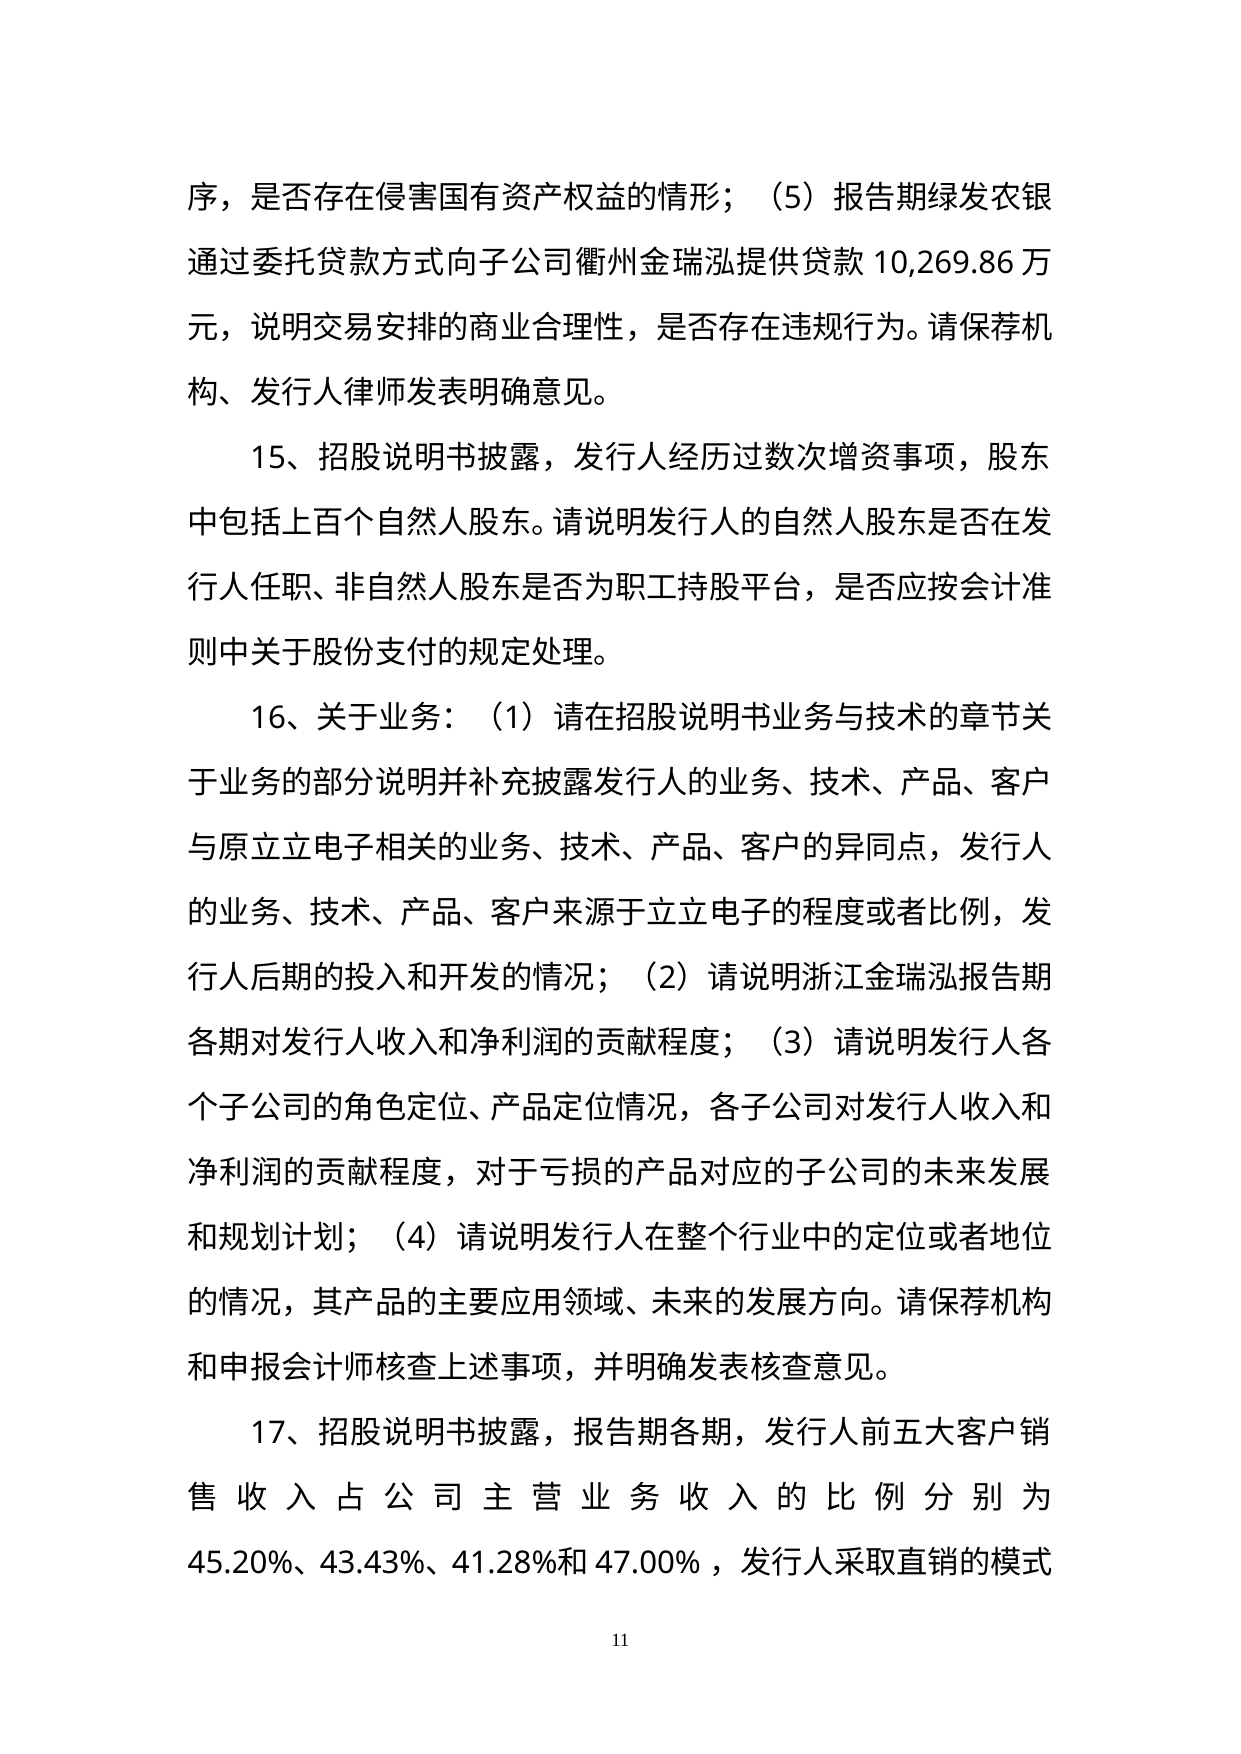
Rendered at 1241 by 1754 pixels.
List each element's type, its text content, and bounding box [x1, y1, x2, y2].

list 16、关于业务：（1）请在招股说明书业务与技术的章节关于业务的部分说明并补充披露发行人的业务、技术、产品、客户与原立立电子相关的业务、技术、产品、客户的异同点，发行人的业务、技术、产品、客户来源于立立电子的程度或者比例，发行人后期的投入和开发的情况；（2）请说明浙江金瑞泓报告期各期对发行人收入和净利润的贡献程度；（3）请说明发行人各个子公司的角色定位、产品定位情况，各子公司对发行人收入和净利润的贡献程度，对于亏损的产品对应的子公司的未来发展和规划计划；（4）请说明发行人在整个行业中的定位或者地位的情况，其产品的主要应用领域、未来的发展方向。请保荐机构和申报会计师核查上述事项，并明确发表核查意见。 [187, 747, 1053, 1462]
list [187, 162, 1053, 487]
list 15、招股说明书披露，发行人经历过数次增资事项，股东中包括上百个自然人股东。请说明发行人的自然人股东是否在发行人任职、非自然人股东是否为职工持股平台，是否应按会计准则中关于股份支付的规定处理。 [187, 487, 1053, 747]
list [187, 1462, 1053, 1592]
